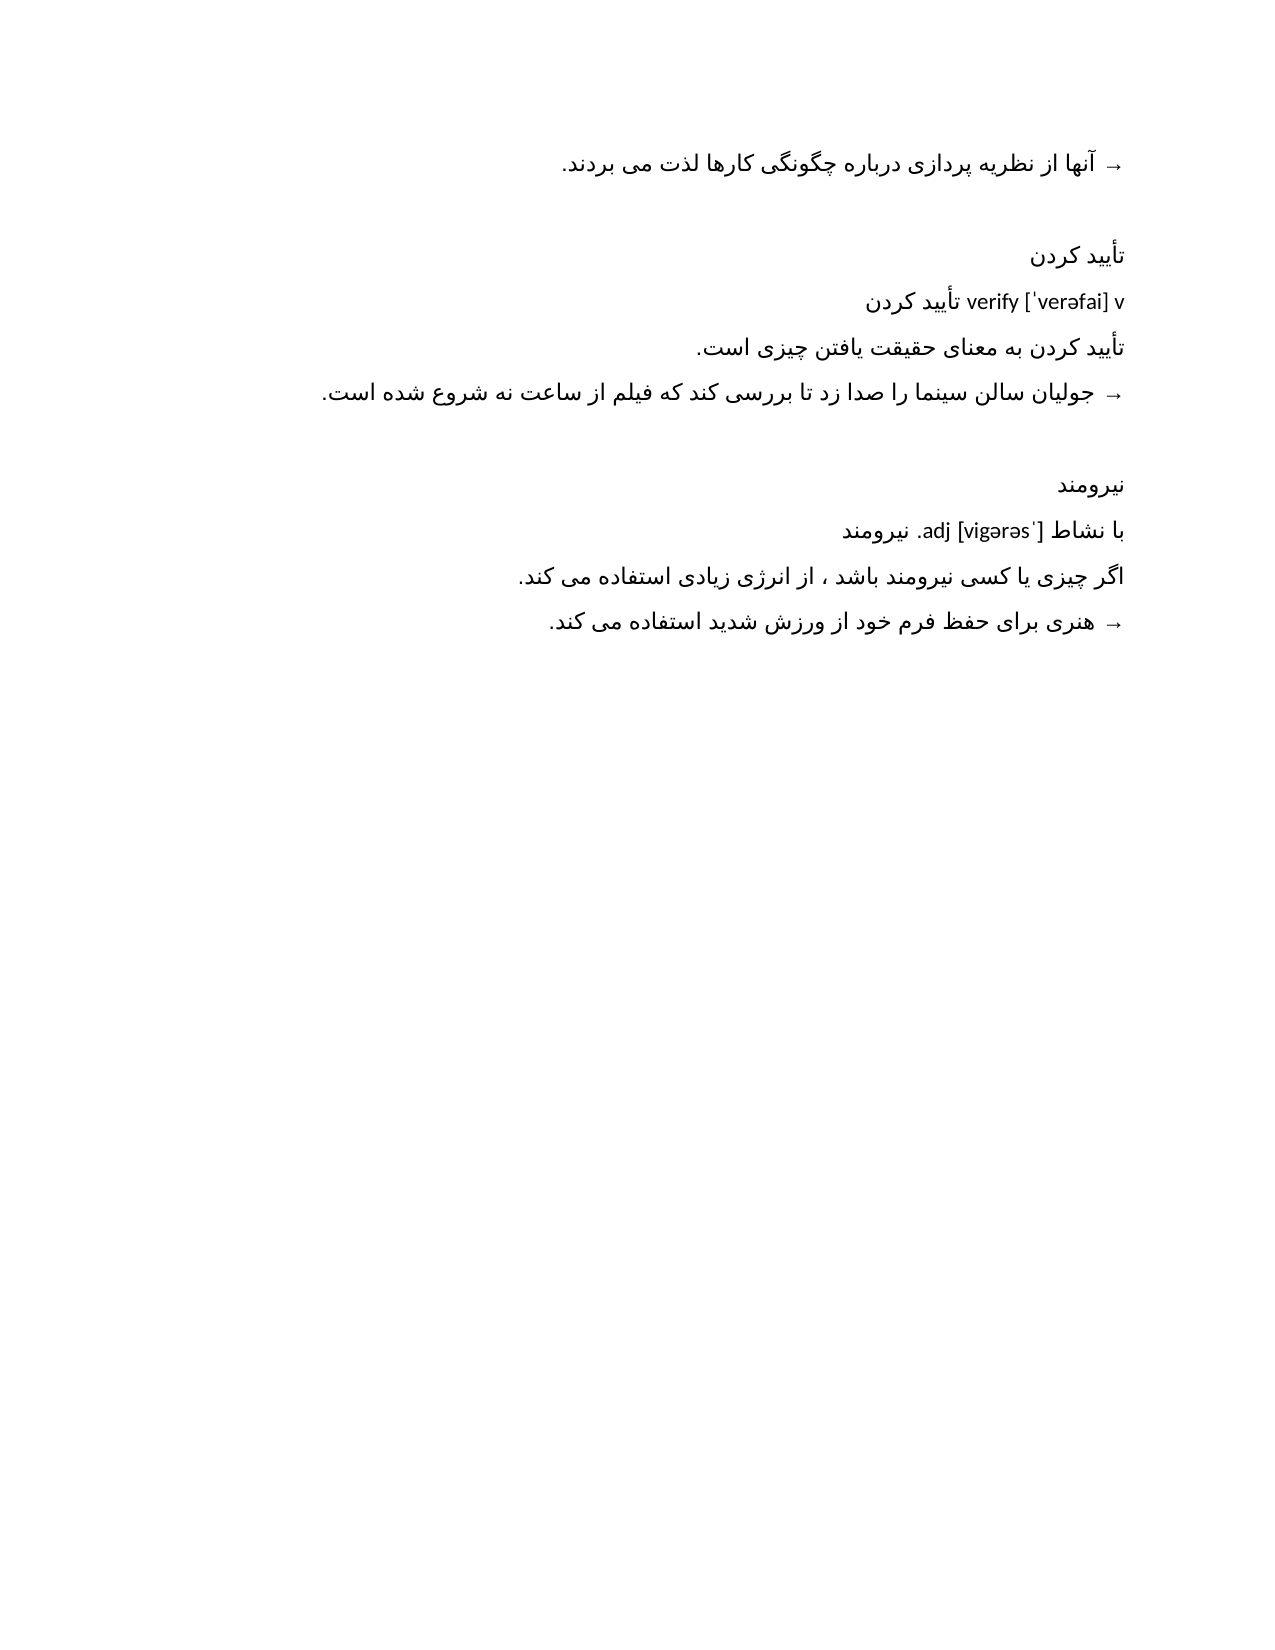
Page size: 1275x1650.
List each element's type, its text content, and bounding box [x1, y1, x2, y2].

text → هنری برای حفظ فرم خود از ورزش شدید استفاده می کند. [150, 608, 1125, 634]
text تأیید کردن [150, 242, 1125, 268]
text verify [ˈverəfai] v تأیید کردن [150, 287, 1125, 315]
text تأیید کردن به معنای حقیقت یافتن چیزی است. [150, 334, 1125, 360]
text با نشاط [ˈvigərəs] adj. نیرومند [150, 516, 1125, 544]
text نیرومند [150, 471, 1125, 497]
text → جولیان سالن سینما را صدا زد تا بررسی کند که فیلم از ساعت نه شروع شده است. [150, 379, 1125, 405]
text اگر چیزی یا کسی نیرومند باشد ، از انرژی زیادی استفاده می کند. [150, 563, 1125, 589]
text → آنها از نظریه پردازی درباره چگونگی کارها لذت می بردند. [150, 150, 1125, 176]
